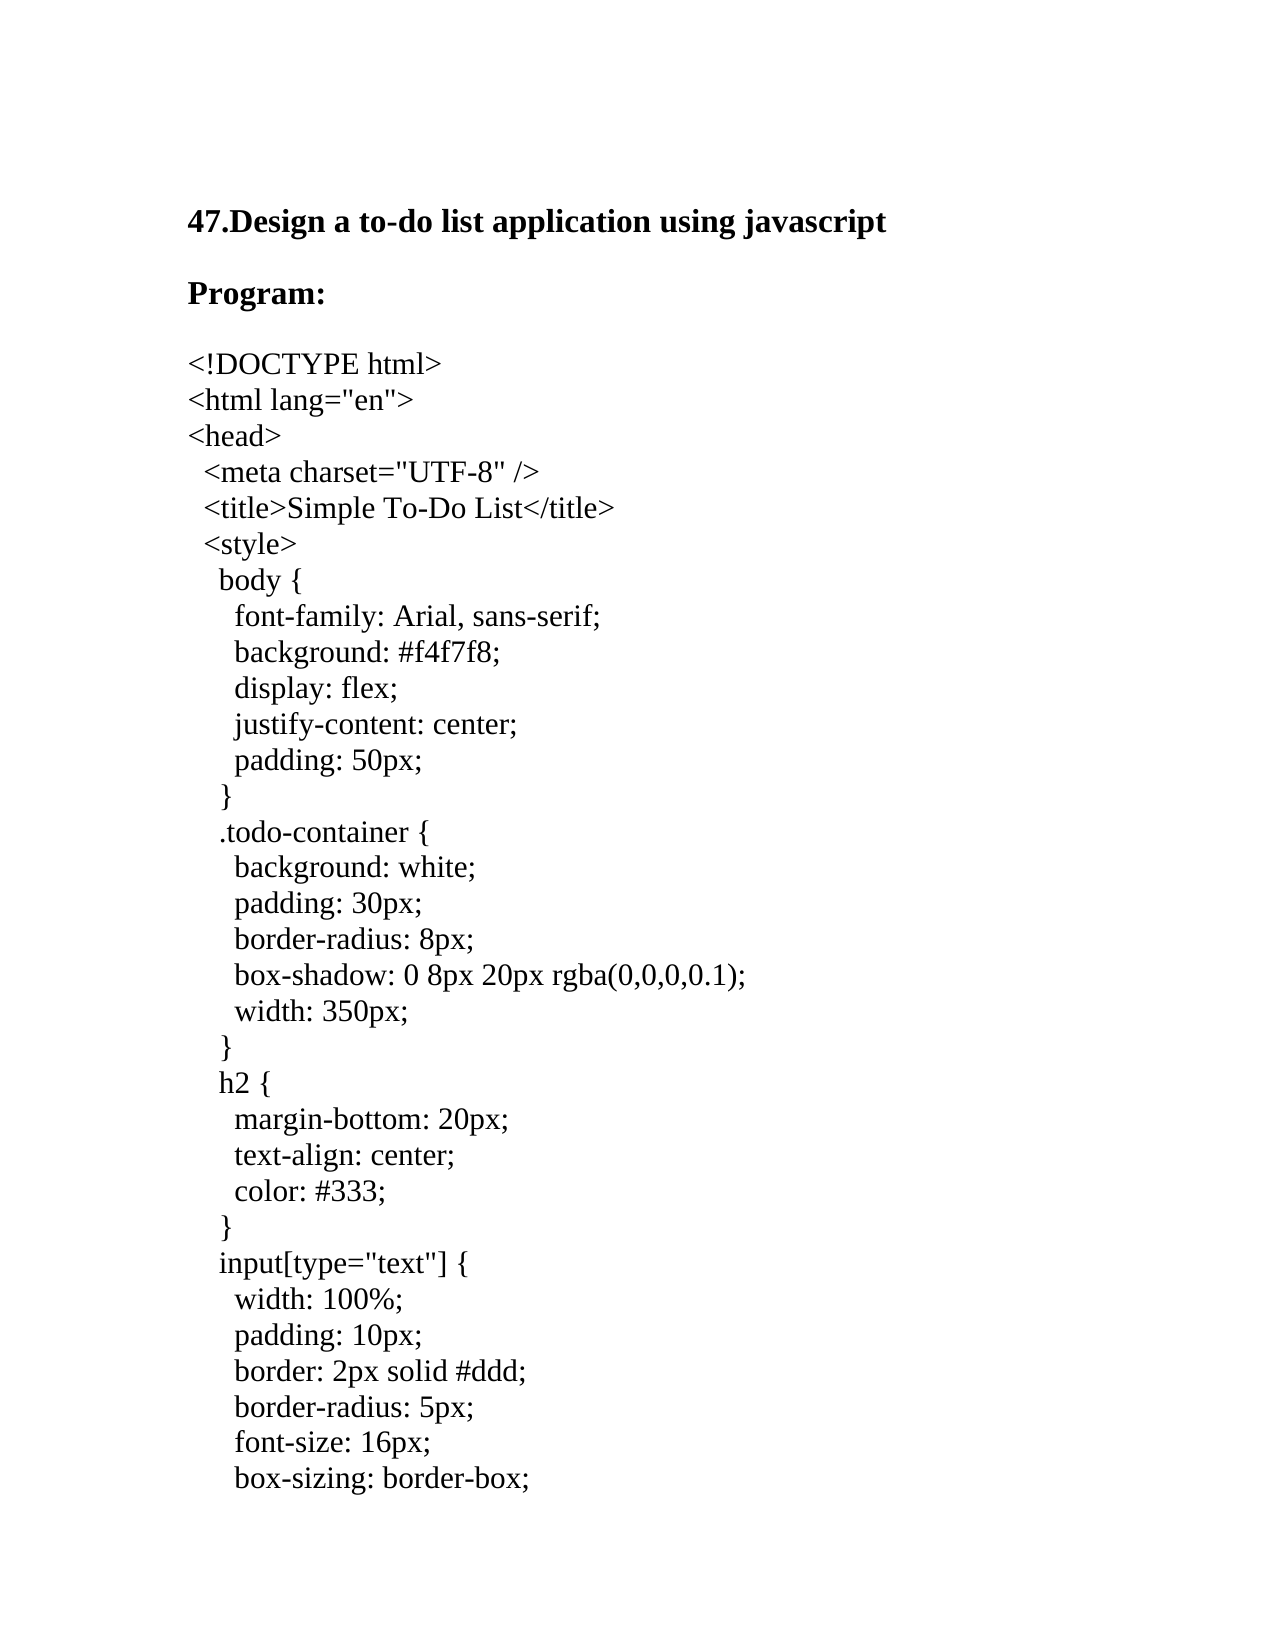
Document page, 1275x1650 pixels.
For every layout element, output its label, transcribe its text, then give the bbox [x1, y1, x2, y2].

list body { [187, 561, 1087, 597]
list margin-bottom: 20px; [187, 1100, 1087, 1136]
list display: flex; [187, 669, 1087, 705]
list text-align: center; [187, 1136, 1087, 1172]
list justify-content: center; [187, 705, 1087, 741]
list h2 { [187, 1064, 1087, 1100]
list color: #333; [187, 1172, 1087, 1208]
list border-radius: 5px; [187, 1388, 1087, 1424]
list font-size: 16px; [187, 1424, 1087, 1460]
list width: 100%; [187, 1280, 1087, 1316]
list <style> [187, 525, 1087, 561]
list border: 2px solid #ddd; [187, 1352, 1087, 1388]
list <html lang="en"> [187, 382, 1087, 417]
list box-shadow: 0 8px 20px rgba(0,0,0,0.1); [187, 957, 1087, 992]
list <!DOCTYPE html> [187, 346, 1087, 382]
list <head> [187, 417, 1087, 453]
list <meta charset="UTF-8" /> [187, 453, 1087, 489]
list padding: 10px; [187, 1316, 1087, 1352]
list font-family: Arial, sans-serif; [187, 597, 1087, 633]
list <title>Simple To-Do List</title> [187, 489, 1087, 525]
text Program: [187, 273, 1087, 312]
list border-radius: 8px; [187, 921, 1087, 957]
list box-sizing: border-box; [187, 1460, 1087, 1496]
list } [187, 1208, 1087, 1244]
list input[type="text"] { [187, 1244, 1087, 1280]
list padding: 50px; [187, 741, 1087, 777]
list } [187, 1028, 1087, 1064]
list } [187, 777, 1087, 813]
list background: white; [187, 849, 1087, 885]
list width: 350px; [187, 992, 1087, 1028]
list 47.Design a to-do list application using javascript [187, 201, 1087, 239]
list .todo-container { [187, 813, 1087, 849]
list padding: 30px; [187, 885, 1087, 921]
list background: #f4f7f8; [187, 633, 1087, 669]
